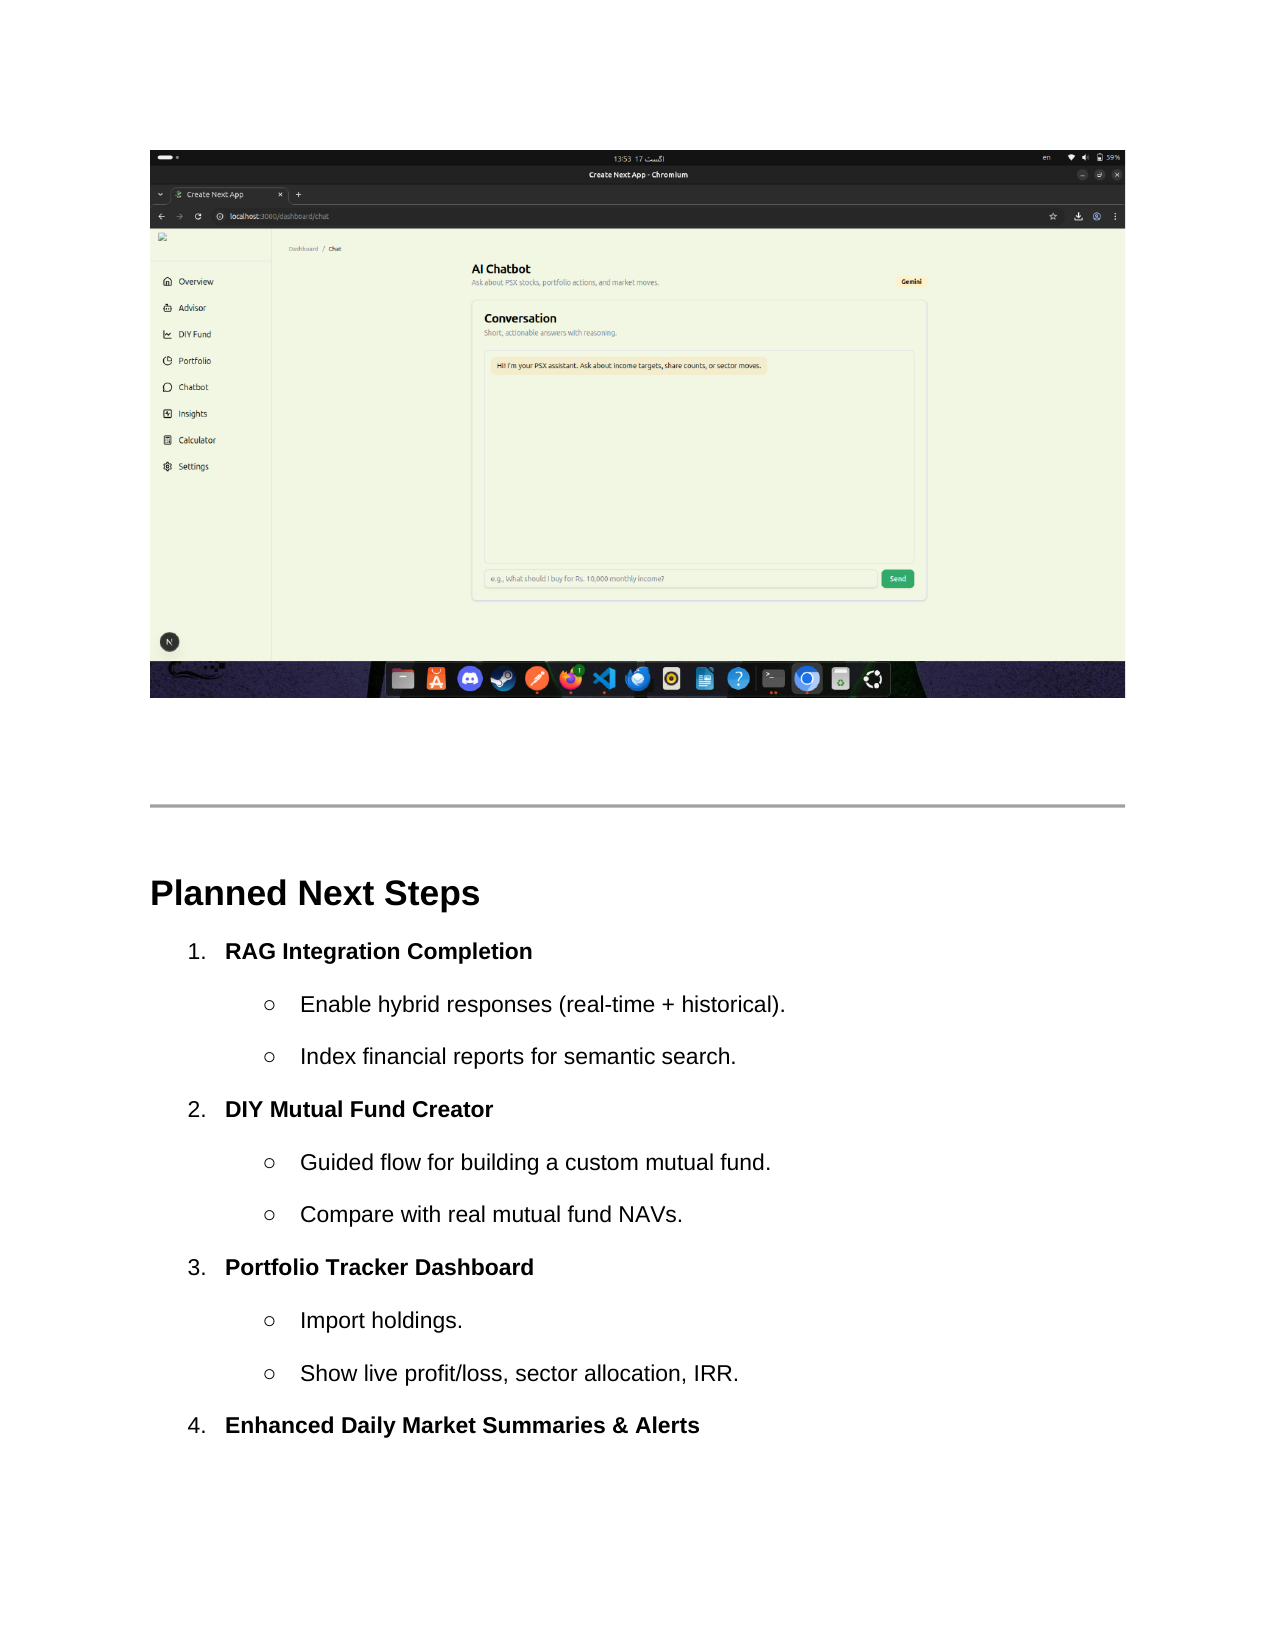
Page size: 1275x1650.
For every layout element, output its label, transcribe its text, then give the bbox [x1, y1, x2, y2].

list DIY Mutual Fund Creator [187, 1096, 1125, 1149]
picture [150, 150, 1125, 698]
list Show live profit/loss, sector allocation, IRR. [262, 1359, 1125, 1412]
list Enable hybrid responses (real-time + historical). [262, 991, 1125, 1043]
list Enhanced Daily Market Summaries & Alerts [187, 1412, 1125, 1465]
list RAG Integration Completion [187, 938, 1125, 991]
list Portfolio Tracker Dashboard [187, 1254, 1125, 1307]
list Guided flow for building a custom mutual fund. [262, 1149, 1125, 1201]
list Import holdings. [262, 1307, 1125, 1359]
subtitle Planned Next Steps [150, 872, 1125, 913]
list Compare with real mutual fund NAVs. [262, 1201, 1125, 1254]
list Index financial reports for semantic search. [262, 1043, 1125, 1096]
